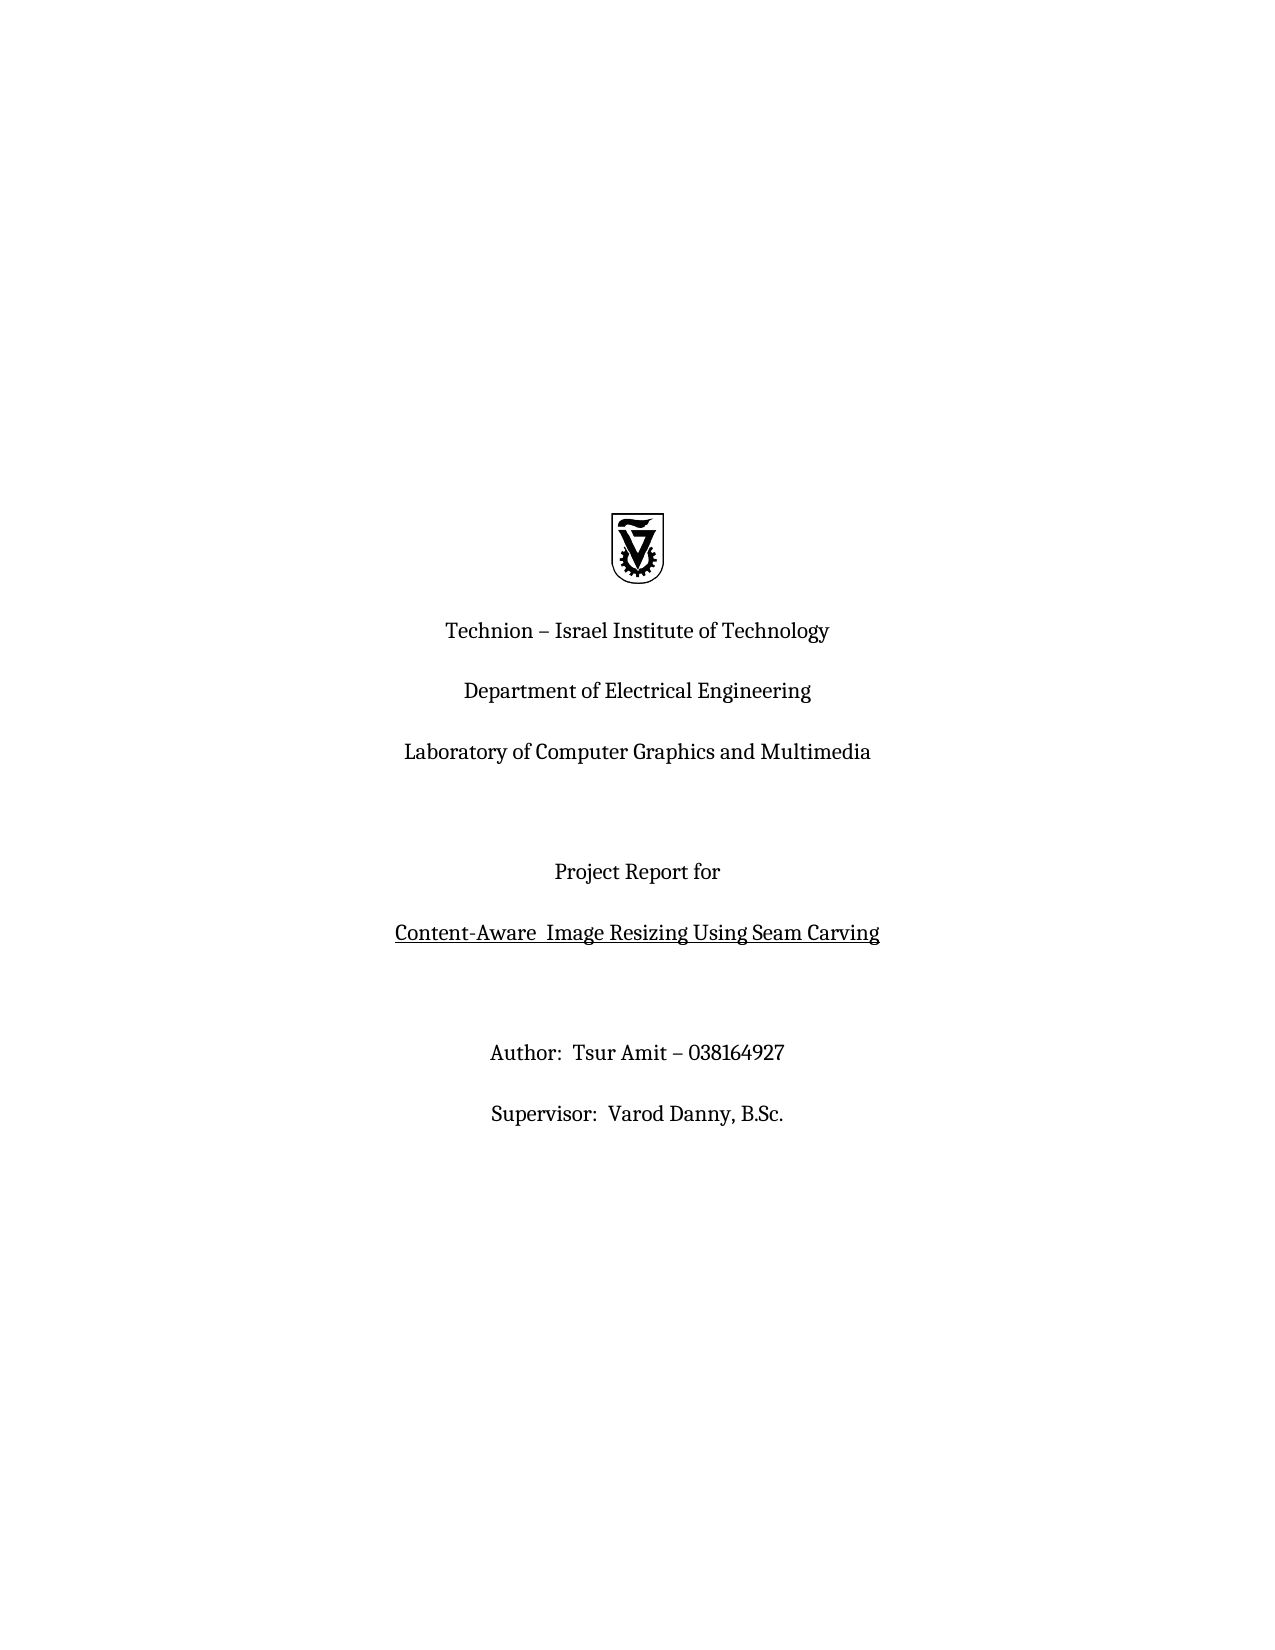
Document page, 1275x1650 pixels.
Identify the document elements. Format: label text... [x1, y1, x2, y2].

text Department of Electrical Engineering [75, 678, 1200, 704]
text Laboratory of Computer Graphics and Multimedia [75, 738, 1200, 765]
text Content-Aware Image Resizing Using Seam Carving [75, 919, 1200, 946]
text Technion – Israel Institute of Technology [75, 618, 1200, 644]
text Author: Tsur Amit – 038164927 [75, 1040, 1200, 1066]
text Project Report for [75, 859, 1200, 885]
text Supervisor: Varod Danny, B.Sc. [75, 1100, 1200, 1127]
picture [611, 513, 664, 584]
